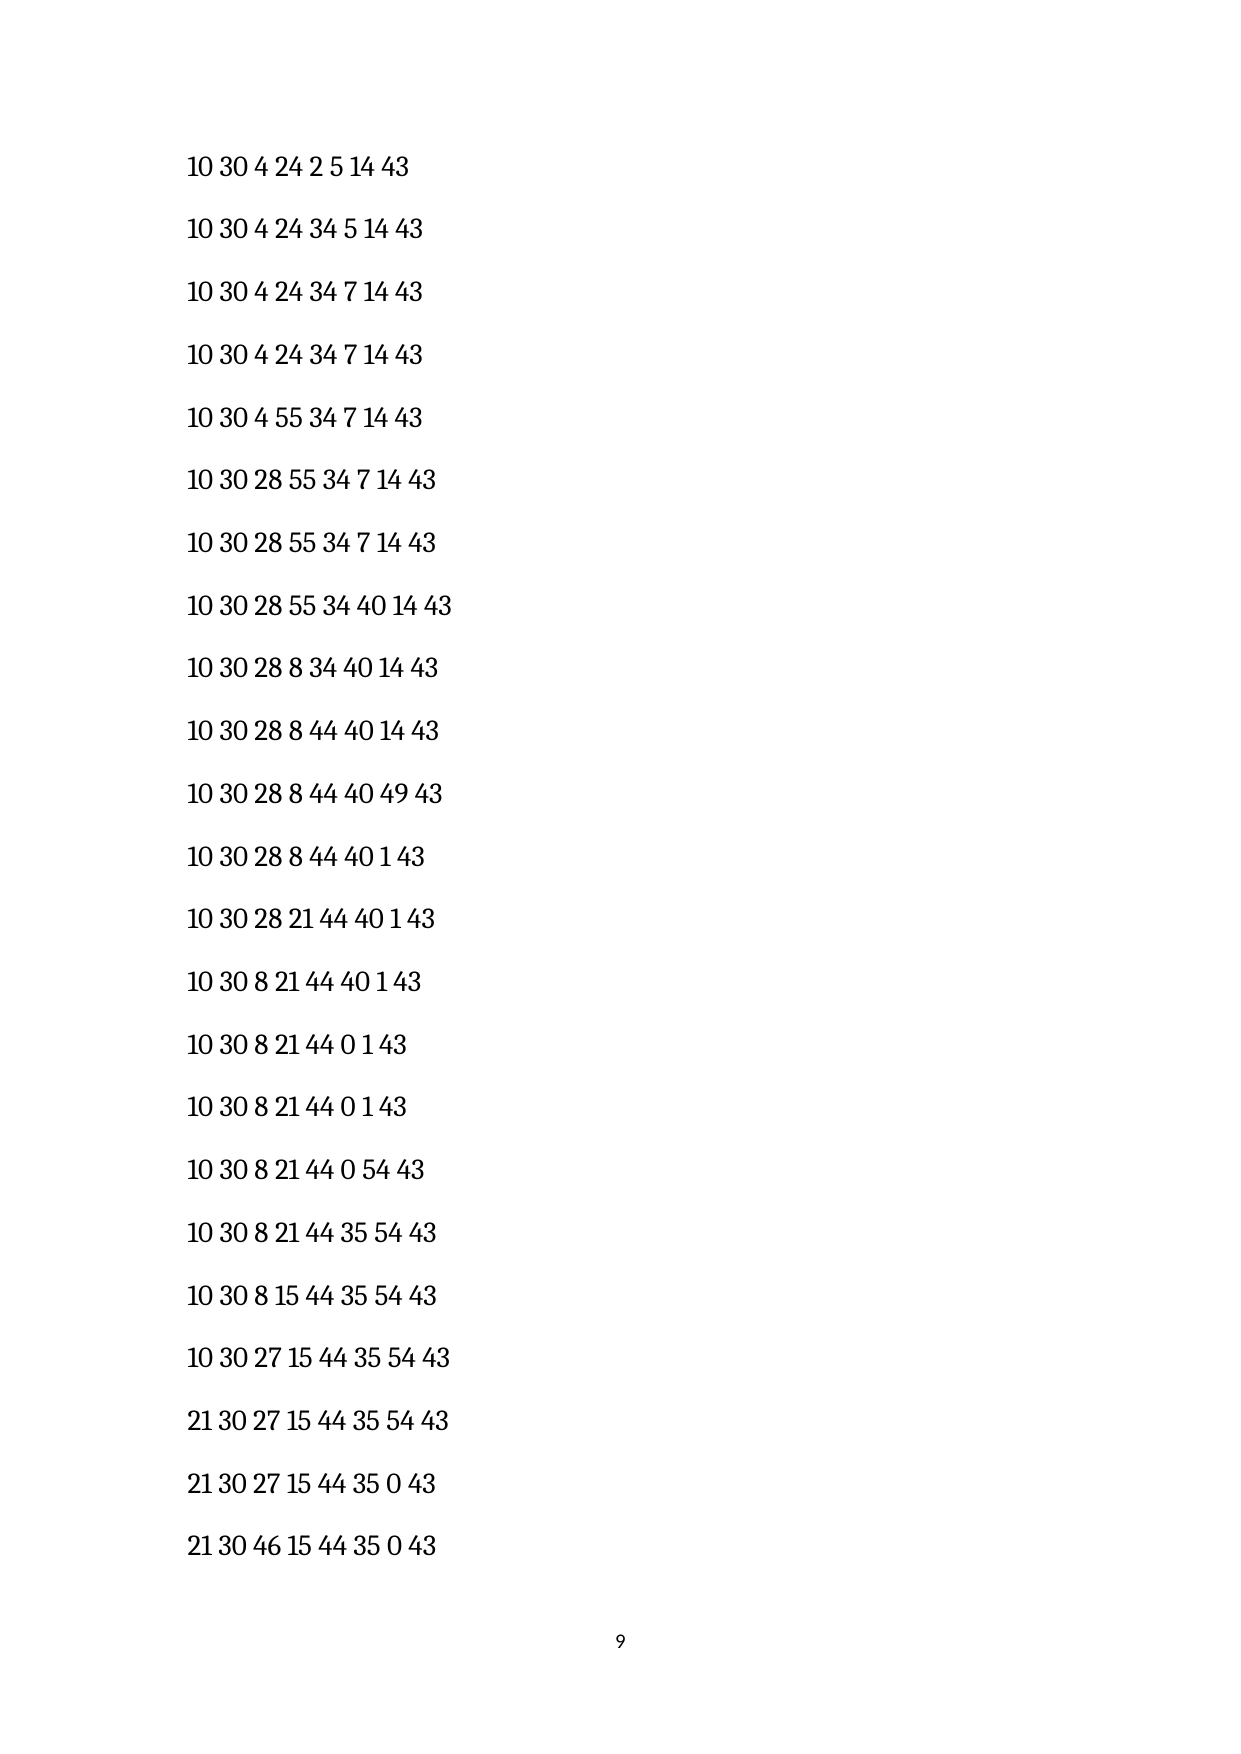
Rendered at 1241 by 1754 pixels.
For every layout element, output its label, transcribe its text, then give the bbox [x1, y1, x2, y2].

list 10 30 28 8 34 40 14 43 [187, 652, 1053, 685]
list 10 30 28 55 34 7 14 43 [187, 526, 1053, 560]
list 10 30 28 8 44 40 14 43 [187, 714, 1053, 748]
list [187, 150, 1053, 183]
list 10 30 4 55 34 7 14 43 [187, 401, 1053, 434]
list 10 30 4 24 34 5 14 43 [187, 213, 1053, 246]
list 10 30 8 15 44 35 54 43 [187, 1279, 1053, 1312]
list 10 30 28 55 34 40 14 43 [187, 589, 1053, 622]
list 10 30 8 21 44 35 54 43 [187, 1216, 1053, 1249]
list 10 30 28 21 44 40 1 43 [187, 902, 1053, 936]
list 10 30 8 21 44 0 54 43 [187, 1153, 1053, 1187]
list 10 30 4 24 34 7 14 43 [187, 338, 1053, 372]
list 10 30 4 24 34 7 14 43 [187, 275, 1053, 309]
list 21 30 46 15 44 35 0 43 [187, 1529, 1053, 1563]
list 10 30 8 21 44 0 1 43 [187, 1091, 1053, 1124]
list 21 30 27 15 44 35 54 43 [187, 1404, 1053, 1438]
list 10 30 28 8 44 40 1 43 [187, 840, 1053, 873]
list 10 30 8 21 44 0 1 43 [187, 1028, 1053, 1061]
list 21 30 27 15 44 35 0 43 [187, 1467, 1053, 1500]
list 10 30 28 8 44 40 49 43 [187, 777, 1053, 811]
list 10 30 28 55 34 7 14 43 [187, 463, 1053, 497]
list 10 30 8 21 44 40 1 43 [187, 965, 1053, 999]
list 10 30 27 15 44 35 54 43 [187, 1341, 1053, 1375]
